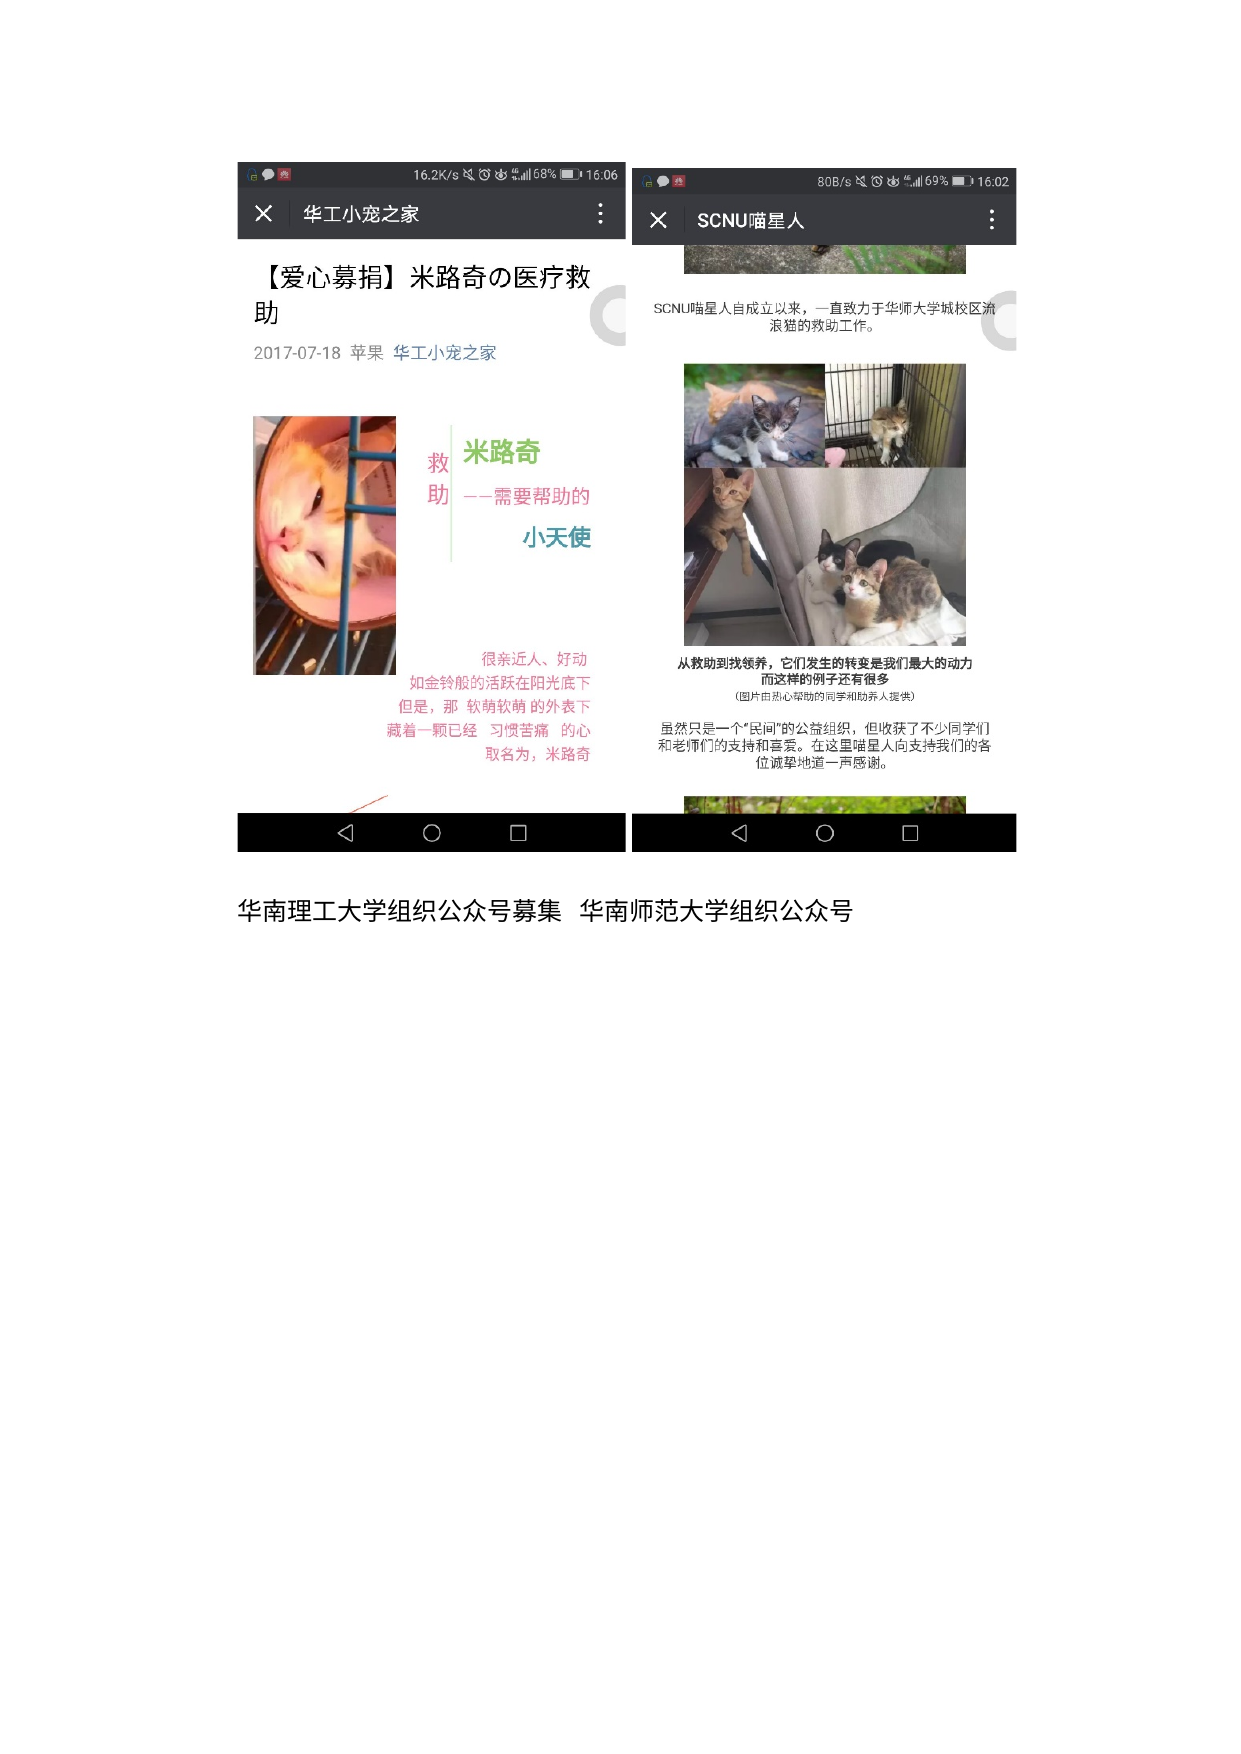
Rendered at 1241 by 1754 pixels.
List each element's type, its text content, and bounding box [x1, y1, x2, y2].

picture [632, 168, 1017, 852]
text 华南理工大学组织公众号募集 华南师范大学组织公众号 [187, 877, 1053, 942]
picture [237, 162, 626, 852]
